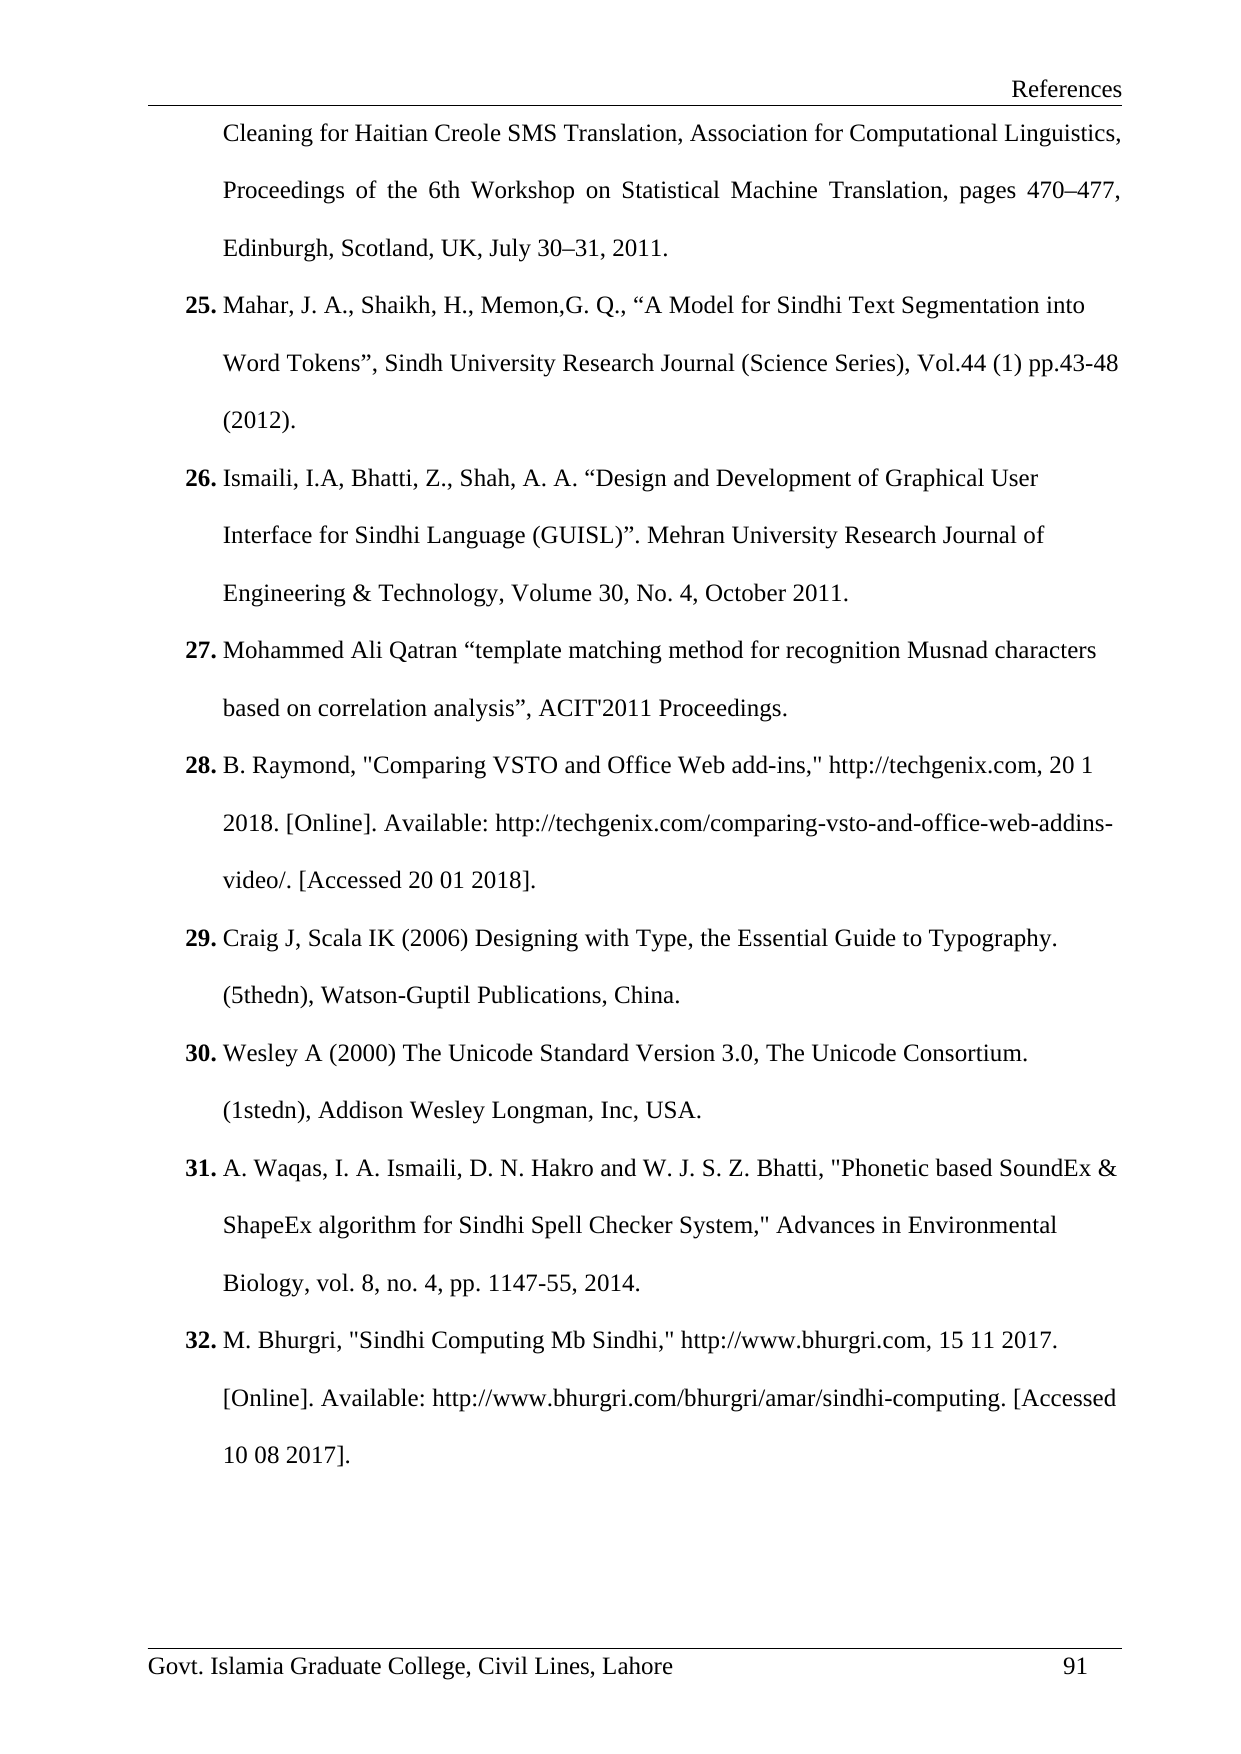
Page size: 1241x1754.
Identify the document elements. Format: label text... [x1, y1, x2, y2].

list A. Waqas, I. A. Ismaili, D. N. Hakro and W. J. S. Z. Bhatti, "Phonetic based SoundEx & ShapeEx algorithm for Sindhi Spell Checker System," Advances in Environmental Biology, vol. 8, no. 4, pp. 1147-55, 2014. [185, 1153, 1120, 1297]
list B. Raymond, "Comparing VSTO and Office Web add-ins," http://techgenix.com, 20 1 2018. [Online]. Available: http://techgenix.com/comparing-vsto-and-office-web-addins-video/. [Accessed 20 01 2018]. [185, 751, 1120, 894]
list Wesley A (2000) The Unicode Standard Version 3.0, The Unicode Consortium. (1stedn), Addison Wesley Longman, Inc, USA. [185, 1038, 1120, 1124]
list Ismaili, I.A, Bhatti, Z., Shah, A. A. “Design and Development of Graphical User Interface for Sindhi Language (GUISL)”. Mehran University Research Journal of Engineering & Technology, Volume 30, No. 4, October 2011. [185, 463, 1120, 607]
list Mohammed Ali Qatran “template matching method for recognition Musnad characters based on correlation analysis”, ACIT'2011 Proceedings. [185, 636, 1120, 722]
list M. Bhurgri, "Sindhi Computing Mb Sindhi," http://www.bhurgri.com, 15 11 2017. [Online]. Available: http://www.bhurgri.com/bhurgri/amar/sindhi-computing. [Accessed 10 08 2017]. [185, 1326, 1120, 1469]
list Craig J, Scala IK (2006) Designing with Type, the Essential Guide to Typography. (5thedn), Watson-Guptil Publications, China. [185, 923, 1120, 1009]
list Mahar, J. A., Shaikh, H., Memon,G. Q., “A Model for Sindhi Text Segmentation into Word Tokens”, Sindh University Research Journal (Science Series), Vol.44 (1) pp.43-48 (2012). [185, 291, 1120, 434]
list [185, 118, 1122, 262]
